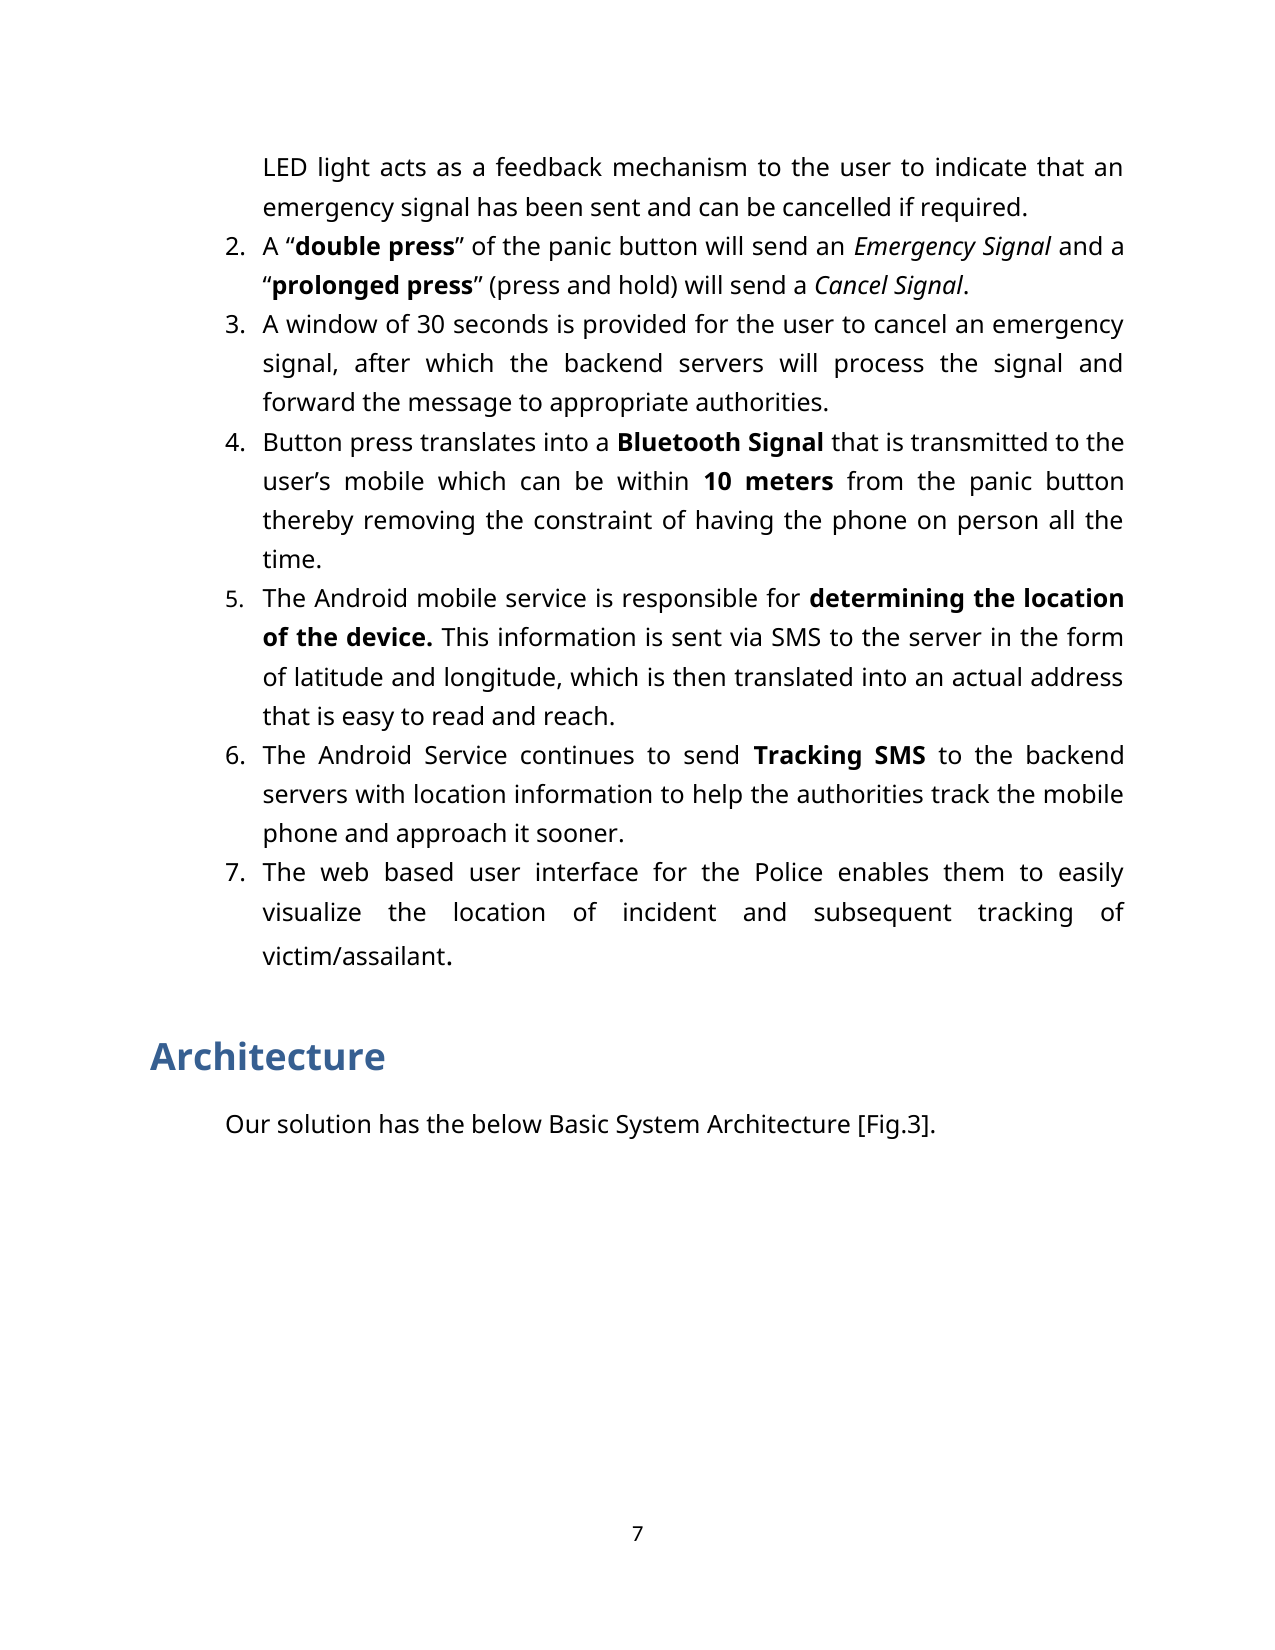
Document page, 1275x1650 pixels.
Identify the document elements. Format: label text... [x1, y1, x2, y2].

list The Android mobile service is responsible for determining the location of the device. This information is sent via SMS to the server in the form of latitude and longitude, which is then translated into an actual address that is easy to read and reach. [225, 581, 1125, 732]
text Our solution has the below Basic System Architecture [Fig.3]. [150, 1106, 1125, 1140]
list The web based user interface for the Police enables them to easily visualize the location of incident and subsequent tracking of victim/assailant. [225, 855, 1125, 974]
subtitle Architecture [150, 1030, 1125, 1081]
list The Android Service continues to send Tracking SMS to the backend servers with location information to help the authorities track the mobile phone and approach it sooner. [225, 737, 1125, 850]
list A “double press” of the panic button will send an Emergency Signal and a “prolonged press” (press and hold) will send a Cancel Signal. [225, 228, 1125, 302]
list A window of 30 seconds is provided for the user to cancel an emergency signal, after which the backend servers will process the signal and forward the message to appropriate authorities. [225, 307, 1125, 419]
list Button press translates into a Bluetooth Signal that is transmitted to the user’s mobile which can be within 10 meters from the panic button thereby removing the constraint of having the phone on person all the time. [225, 424, 1125, 576]
